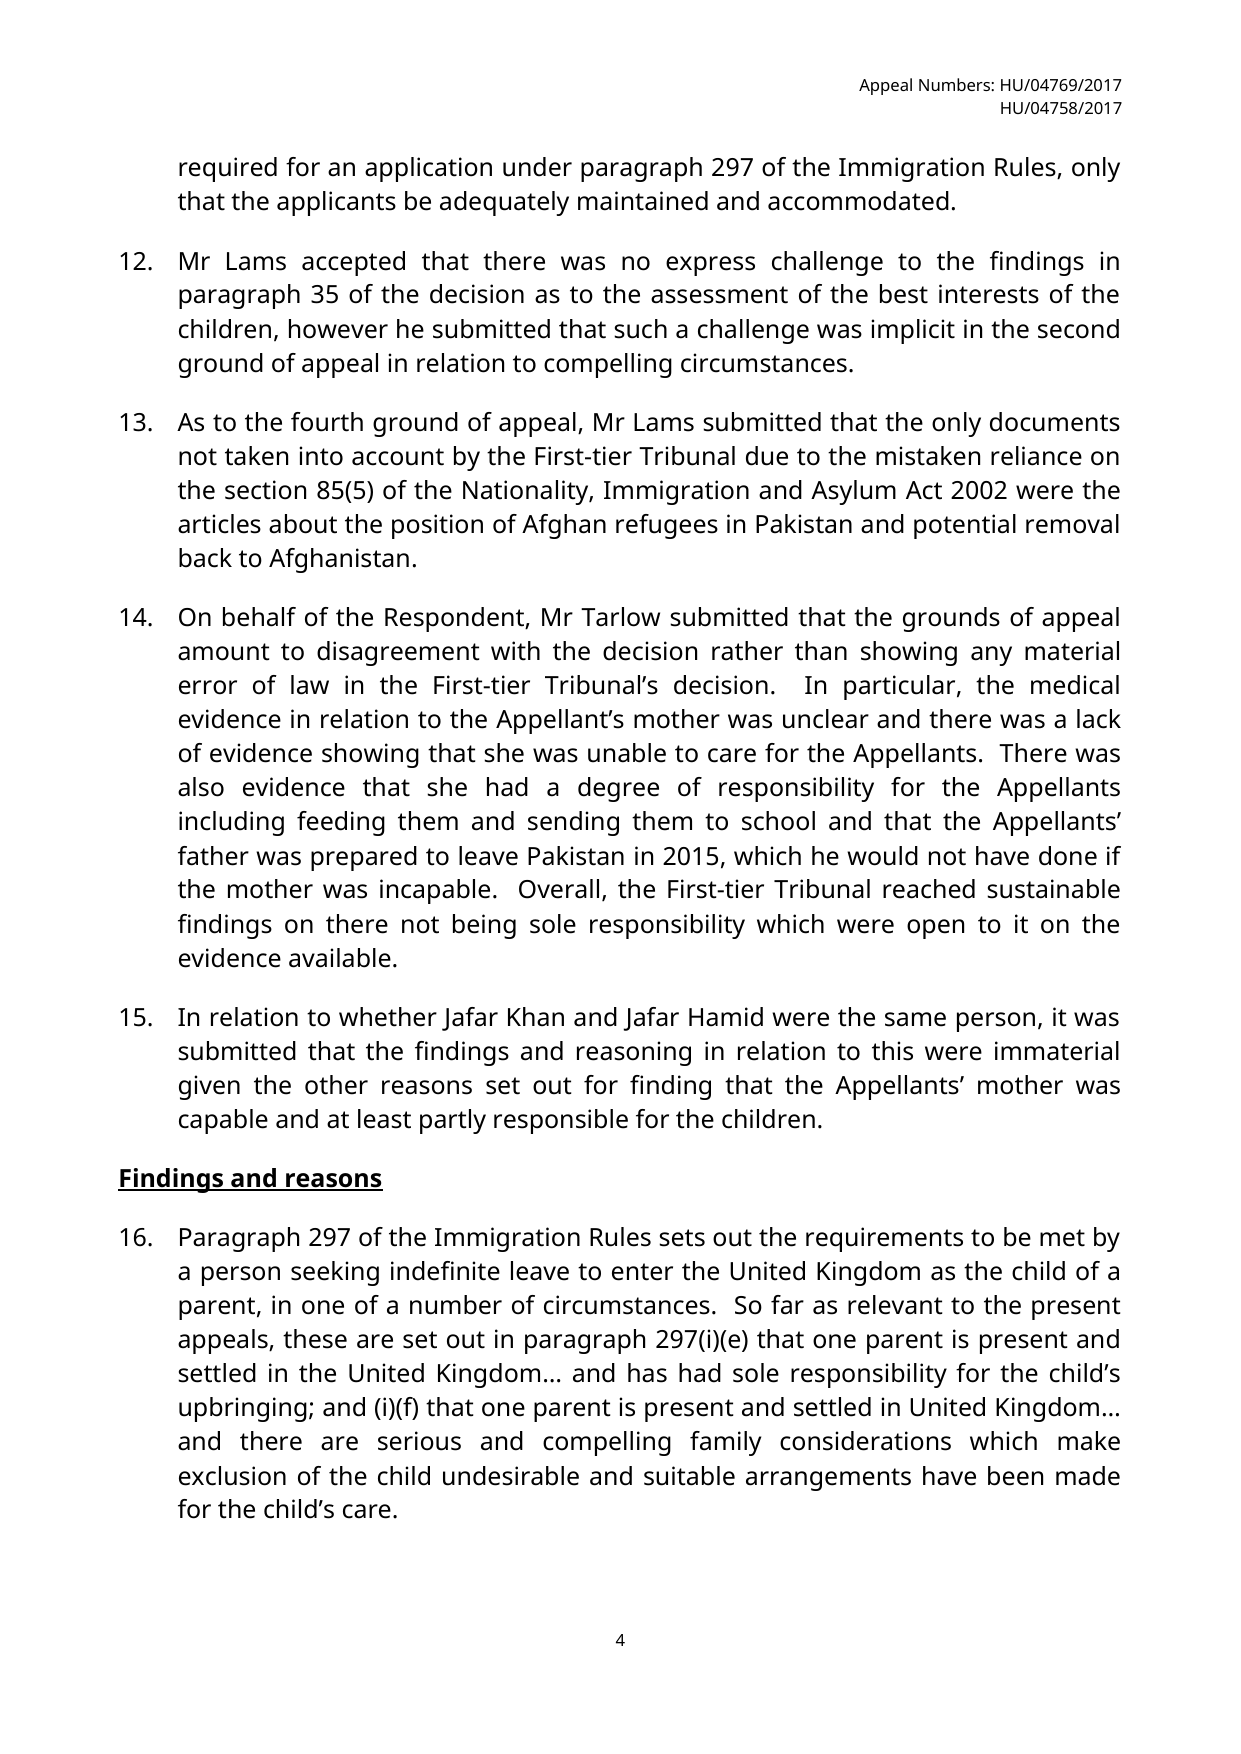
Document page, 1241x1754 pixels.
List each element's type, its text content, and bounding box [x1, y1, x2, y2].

list Mr Lams accepted that there was no express challenge to the findings in paragraph 35 of the decision as to the assessment of the best interests of the children, however he submitted that such a challenge was implicit in the second ground of appeal in relation to compelling circumstances. [118, 243, 1122, 379]
list In relation to whether Jafar Khan and Jafar Hamid were the same person, it was submitted that the findings and reasoning in relation to this were immaterial given the other reasons set out for finding that the Appellants’ mother was capable and at least partly responsible for the children. [118, 999, 1122, 1136]
list Paragraph 297 of the Immigration Rules sets out the requirements to be met by a person seeking indefinite leave to enter the United Kingdom as the child of a parent, in one of a number of circumstances. So far as relevant to the present appeals, these are set out in paragraph 297(i)(e) that one parent is present and settled in the United Kingdom… and has had sole responsibility for the child’s upbringing; and (i)(f) that one parent is present and settled in United Kingdom… and there are serious and compelling family considerations which make exclusion of the child undesirable and suitable arrangements have been made for the child’s care. [118, 1220, 1122, 1526]
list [118, 150, 1122, 218]
text Findings and reasons [118, 1161, 1122, 1195]
list On behalf of the Respondent, Mr Tarlow submitted that the grounds of appeal amount to disagreement with the decision rather than showing any material error of law in the First-tier Tribunal’s decision. In particular, the medical evidence in relation to the Appellant’s mother was unclear and there was a lack of evidence showing that she was unable to care for the Appellants. There was also evidence that she had a degree of responsibility for the Appellants including feeding them and sending them to school and that the Appellants’ father was prepared to leave Pakistan in 2015, which he would not have done if the mother was incapable. Overall, the First-tier Tribunal reached sustainable findings on there not being sole responsibility which were open to it on the evidence available. [118, 600, 1122, 974]
list As to the fourth ground of appeal, Mr Lams submitted that the only documents not taken into account by the First-tier Tribunal due to the mistaken reliance on the section 85(5) of the Nationality, Immigration and Asylum Act 2002 were the articles about the position of Afghan refugees in Pakistan and potential removal back to Afghanistan. [118, 404, 1122, 575]
